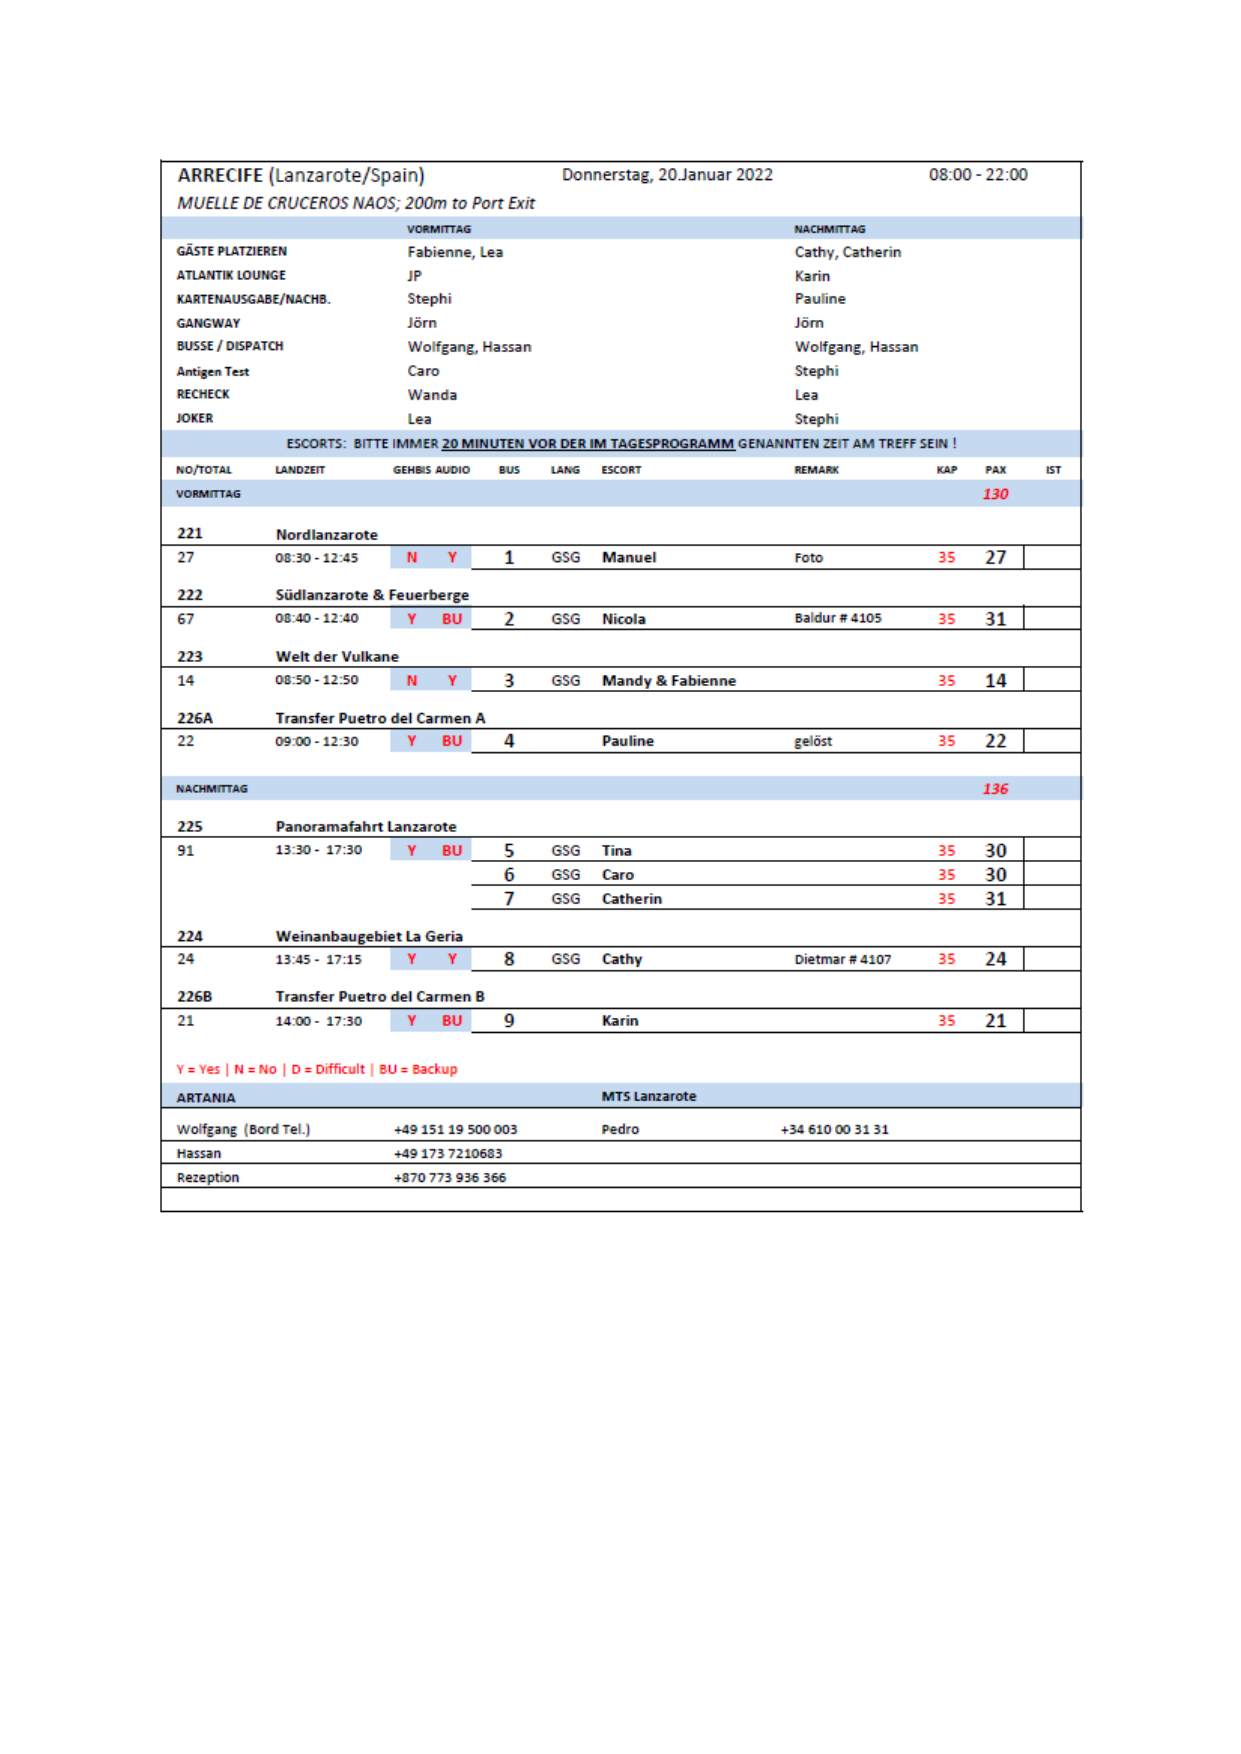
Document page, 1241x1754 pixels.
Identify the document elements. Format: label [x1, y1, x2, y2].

picture [150, 150, 1091, 1223]
